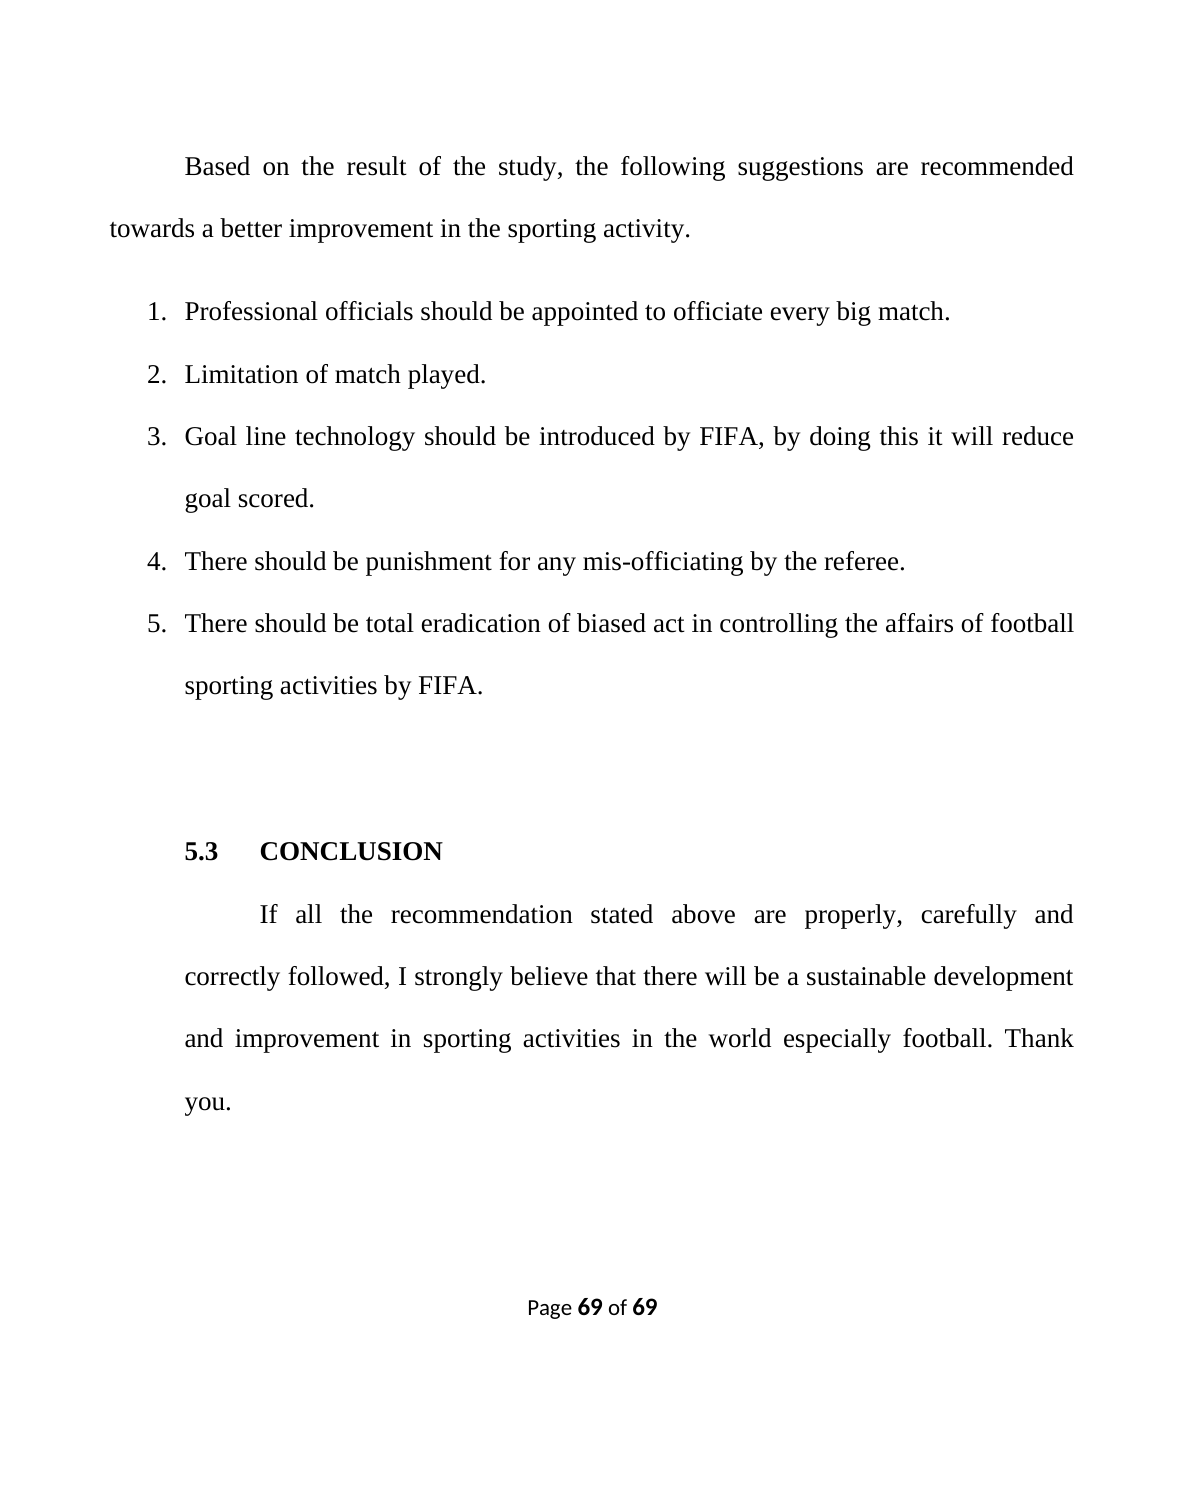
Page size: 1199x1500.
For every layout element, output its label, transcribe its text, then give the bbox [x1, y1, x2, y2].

list Limitation of match played. [147, 358, 1075, 389]
list Goal line technology should be introduced by FIFA, by doing this it will reduce goal scored. [147, 420, 1075, 513]
list 5.3 CONCLUSION [184, 835, 1075, 867]
list There should be punishment for any mis-officiating by the referee. [147, 544, 1075, 576]
list Professional officials should be appointed to officiate every big match. [147, 295, 1075, 327]
list If all the recommendation stated above are properly, carefully and correctly followed, I strongly believe that there will be a sustainable development and improvement in sporting activities in the world especially football. Thank you. [184, 898, 1075, 1116]
list There should be total eradication of biased act in controlling the affairs of football sporting activities by FIFA. [147, 607, 1075, 700]
text Based on the result of the study, the following suggestions are recommended towards a better improvement in the sporting activity. [109, 150, 1075, 243]
